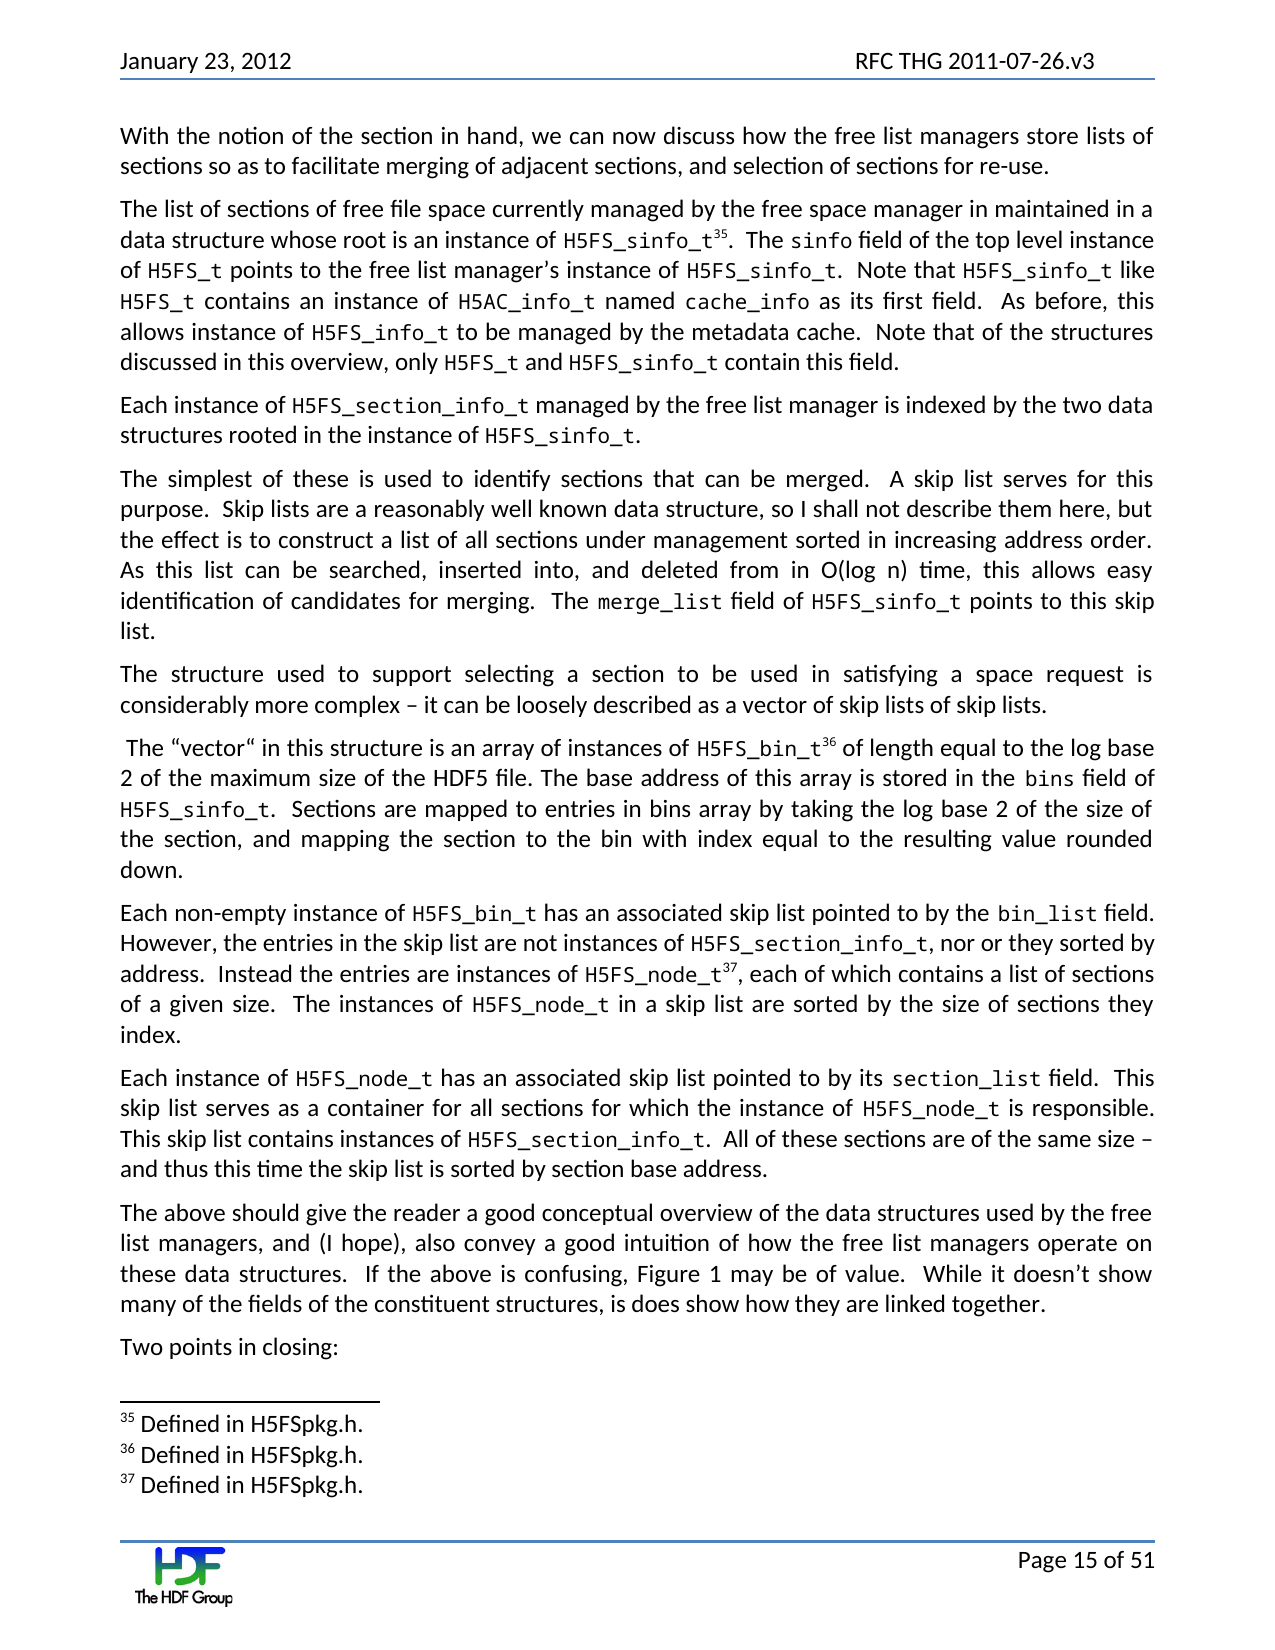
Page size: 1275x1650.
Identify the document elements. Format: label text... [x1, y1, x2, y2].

picture [135, 1547, 233, 1607]
text Each instance of H5FS_section_info_t managed by the free list manager is indexed by the two data structures rooted in the instance of H5FS_sinfo_t. [120, 389, 1155, 450]
text The simplest of these is used to identify sections that can be merged. A skip list serves for this purpose. Skip lists are a reasonably well known data structure, so I shall not describe them here, but the effect is to construct a list of all sections under management sorted in increasing address order. As this list can be searched, inserted into, and deleted from in O(log n) time, this allows easy identification of candidates for merging. The merge_list field of H5FS_sinfo_t points to this skip list. [120, 463, 1155, 646]
text With the notion of the section in hand, we can now discuss how the free list managers store lists of sections so as to facilitate merging of adjacent sections, and selection of sections for re-use. [120, 120, 1155, 181]
text Each non-empty instance of H5FS_bin_t has an associated skip list pointed to by the bin_list field. However, the entries in the skip list are not instances of H5FS_section_info_t, nor or they sorted by address. Instead the entries are instances of H5FS_node_t, each of which contains a list of sections of a given size. The instances of H5FS_node_t in a skip list are sorted by the size of sections they index. [120, 897, 1155, 1049]
text Each instance of H5FS_node_t has an associated skip list pointed to by its section_list field. This skip list serves as a container for all sections for which the instance of H5FS_node_t is responsible. This skip list contains instances of H5FS_section_info_t. All of these sections are of the same size – and thus this time the skip list is sorted by section base address. [120, 1062, 1155, 1184]
text The above should give the reader a good conceptual overview of the data structures used by the free list managers, and (I hope), also convey a good intuition of how the free list managers operate on these data structures. If the above is confusing, Figure 1 may be of value. While it doesn’t show many of the fields of the constituent structures, is does show how they are linked together. [120, 1197, 1155, 1319]
text The structure used to support selecting a section to be used in satisfying a space request is considerably more complex – it can be loosely described as a vector of skip lists of skip lists. [120, 658, 1155, 719]
text The “vector“ in this structure is an array of instances of H5FS_bin_t of length equal to the log base 2 of the maximum size of the HDF5 file. The base address of this array is stored in the bins field of H5FS_sinfo_t. Sections are mapped to entries in bins array by taking the log base 2 of the size of the section, and mapping the section to the bin with index equal to the resulting value rounded down. [120, 732, 1155, 884]
text Two points in closing: [120, 1331, 1155, 1362]
text The list of sections of free file space currently managed by the free space manager in maintained in a data structure whose root is an instance of H5FS_sinfo_t. The sinfo field of the top level instance of H5FS_t points to the free list manager’s instance of H5FS_sinfo_t. Note that H5FS_sinfo_t like H5FS_t contains an instance of H5AC_info_t named cache_info as its first field. As before, this allows instance of H5FS_info_t to be managed by the metadata cache. Note that of the structures discussed in this overview, only H5FS_t and H5FS_sinfo_t contain this field. [120, 193, 1155, 377]
